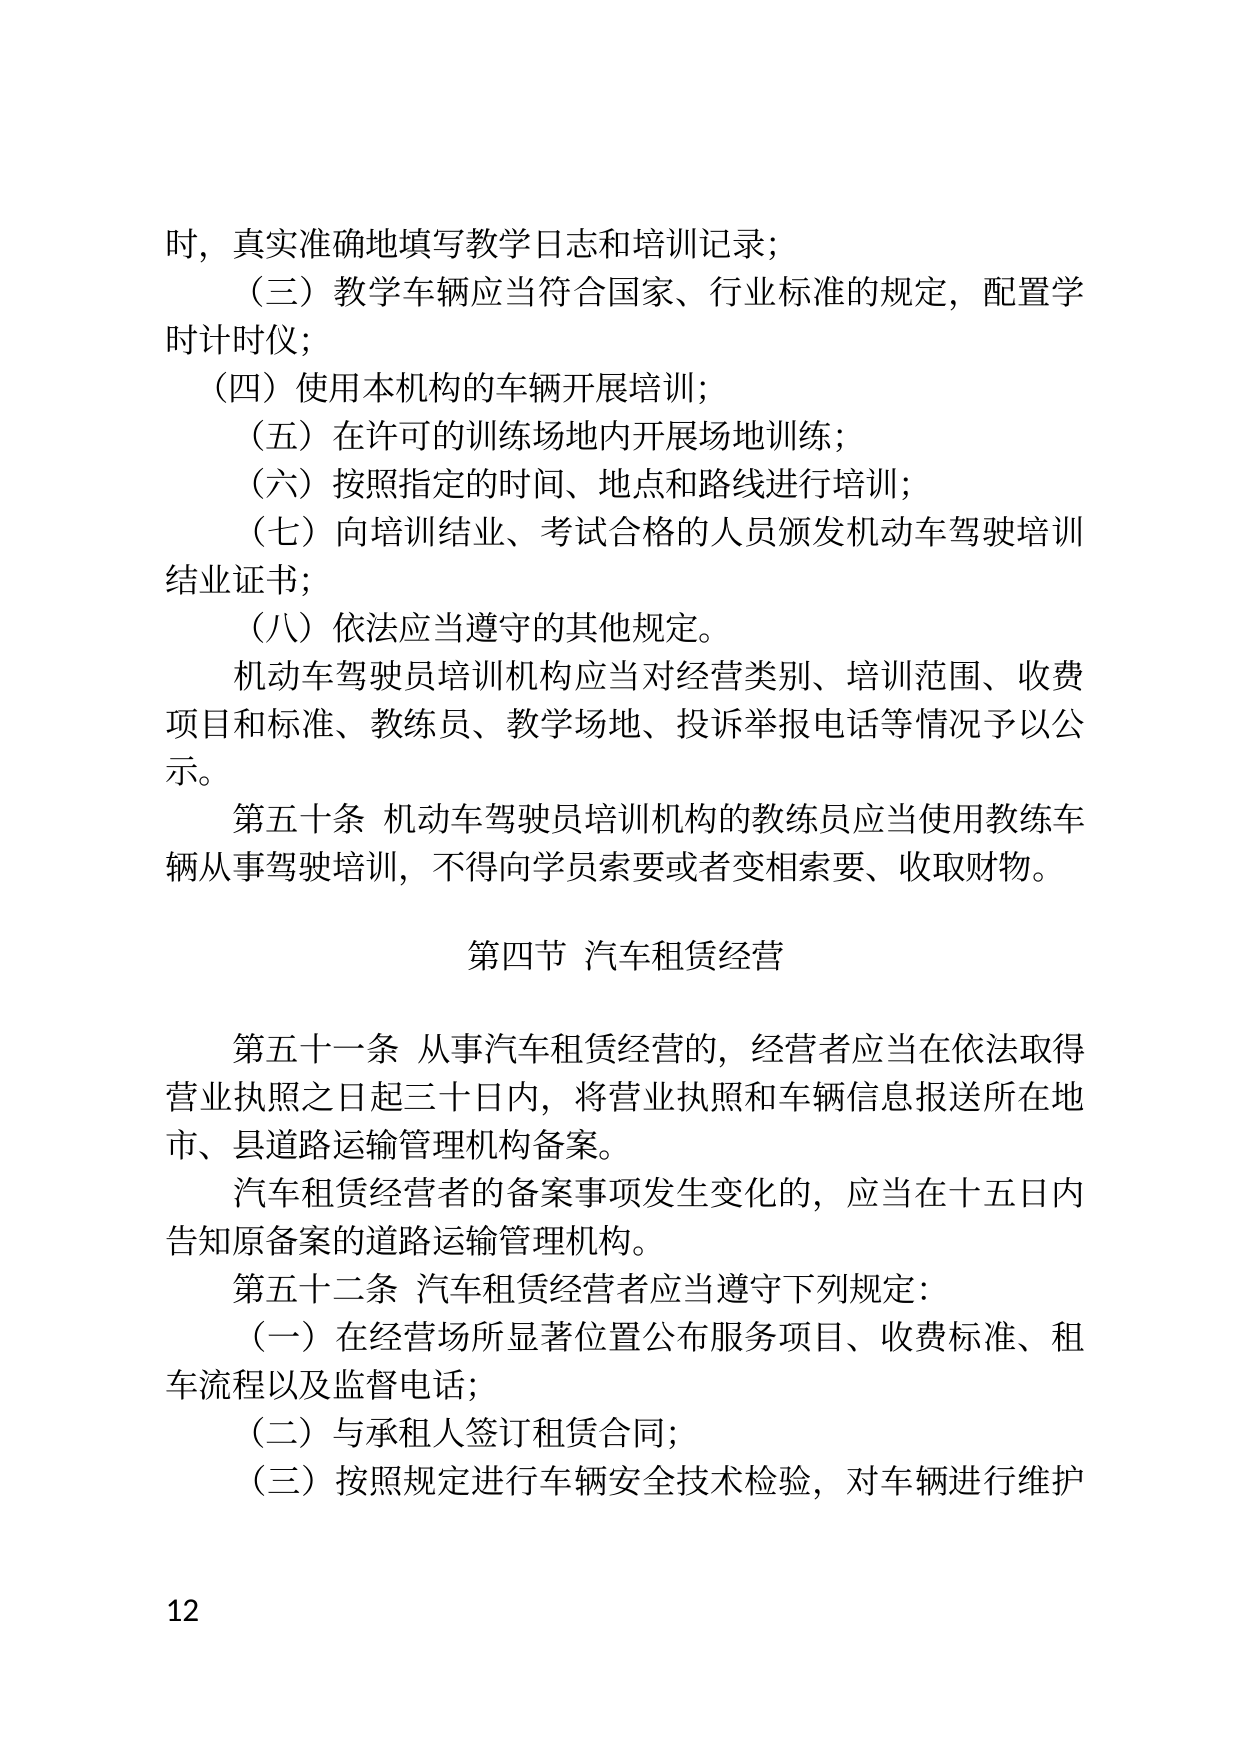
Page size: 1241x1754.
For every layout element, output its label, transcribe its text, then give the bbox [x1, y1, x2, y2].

text （七）向培训结业、考试合格的人员颁发机动车驾驶培训结业证书； [165, 506, 1087, 602]
text （一）在经营场所显著位置公布服务项目、收费标准、租车流程以及监督电话； [165, 1311, 1087, 1407]
text （六）按照指定的时间、地点和路线进行培训； [165, 458, 1087, 506]
text 第五十条 机动车驾驶员培训机构的教练员应当使用教练车辆从事驾驶培训，不得向学员索要或者变相索要、收取财物。 [165, 793, 1087, 889]
text （八）依法应当遵守的其他规定。 [165, 602, 1087, 650]
text 第五十一条 从事汽车租赁经营的，经营者应当在依法取得营业执照之日起三十日内，将营业执照和车辆信息报送所在地市、县道路运输管理机构备案。 [165, 1023, 1087, 1167]
text （二）与承租人签订租赁合同； [165, 1407, 1087, 1455]
text 汽车租赁经营者的备案事项发生变化的，应当在十五日内告知原备案的道路运输管理机构。 [165, 1167, 1087, 1263]
text 第四节 汽车租赁经营 [165, 930, 1087, 978]
text （三）教学车辆应当符合国家、行业标准的规定，配置学时计时仪； [165, 266, 1087, 362]
text （五）在许可的训练场地内开展场地训练； [165, 410, 1087, 458]
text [165, 1455, 1087, 1503]
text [165, 218, 1087, 266]
text 第五十二条 汽车租赁经营者应当遵守下列规定： [165, 1263, 1087, 1311]
text （四）使用本机构的车辆开展培训； [165, 362, 1087, 410]
text 机动车驾驶员培训机构应当对经营类别、培训范围、收费项目和标准、教练员、教学场地、投诉举报电话等情况予以公示。 [165, 650, 1087, 793]
